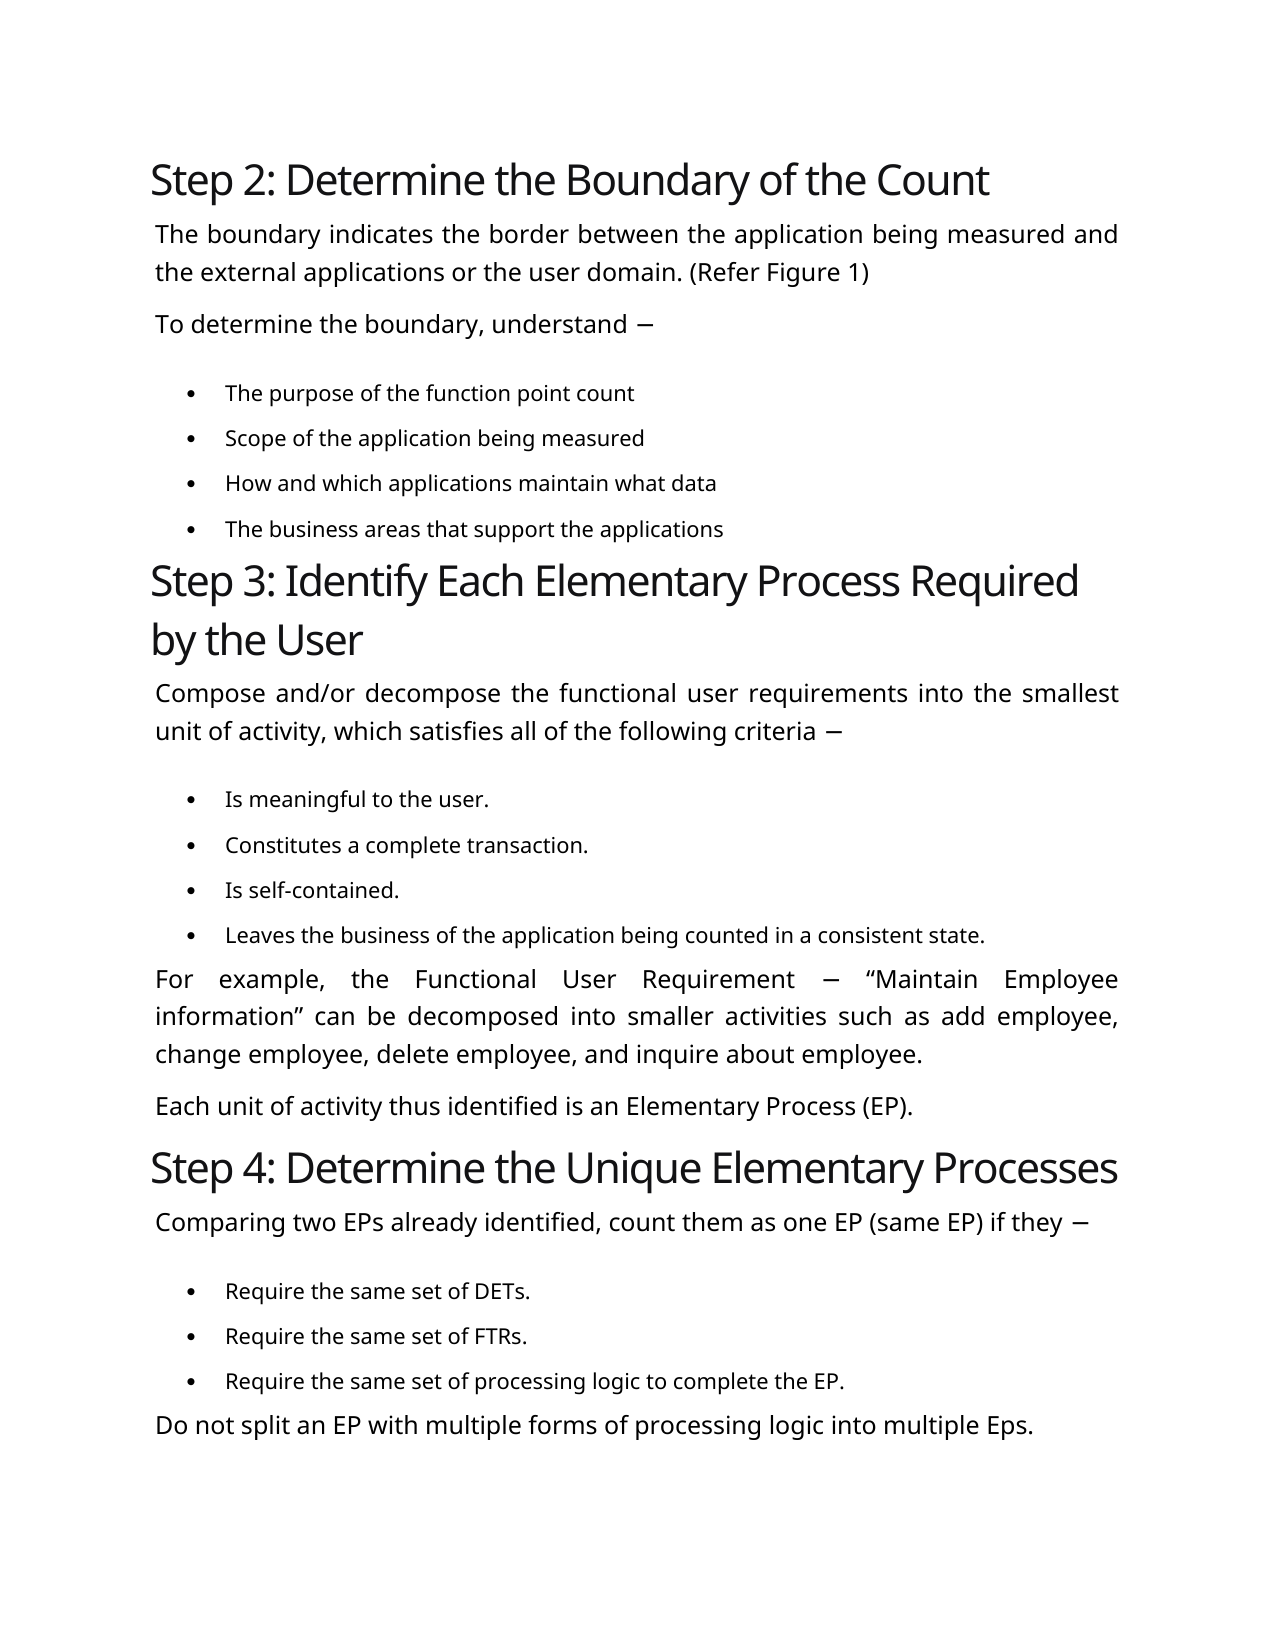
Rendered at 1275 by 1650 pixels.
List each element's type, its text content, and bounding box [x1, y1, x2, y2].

text Comparing two EPs already identified, count them as one EP (same EP) if they − [155, 1201, 1120, 1239]
list Require the same set of processing logic to complete the EP. [187, 1358, 1125, 1396]
list Constitutes a complete transaction. [187, 822, 1125, 859]
list Is meaningful to the user. [187, 777, 1125, 814]
list Require the same set of DETs. [187, 1268, 1125, 1305]
subtitle Step 4: Determine the Unique Elementary Processes [150, 1138, 1120, 1196]
list Leaves the business of the application being counted in a consistent state. [187, 913, 1125, 950]
text To determine the boundary, understand − [155, 303, 1120, 341]
subtitle Step 3: Identify Each Elementary Process Required by the User [150, 551, 1120, 668]
list Require the same set of FTRs. [187, 1313, 1125, 1351]
text The boundary indicates the border between the application being measured and the external applications or the user domain. (Refer Figure 1) [155, 213, 1120, 288]
list The purpose of the function point count [187, 370, 1125, 407]
text Compose and/or decompose the functional user requirements into the smallest unit of activity, which satisfies all of the following criteria − [155, 673, 1120, 748]
list How and which applications maintain what data [187, 461, 1125, 498]
list Is self-contained. [187, 867, 1125, 905]
text For example, the Functional User Requirement − “Maintain Employee information” can be decomposed into smaller activities such as add employee, change employee, delete employee, and inquire about employee. [155, 958, 1120, 1071]
list The business areas that support the applications [187, 506, 1125, 543]
subtitle Step 2: Determine the Boundary of the Count [150, 150, 1120, 208]
text Do not split an EP with multiple forms of processing logic into multiple Eps. [155, 1404, 1120, 1441]
text Each unit of activity thus identified is an Elementary Process (EP). [155, 1086, 1120, 1123]
list Scope of the application being measured [187, 415, 1125, 453]
